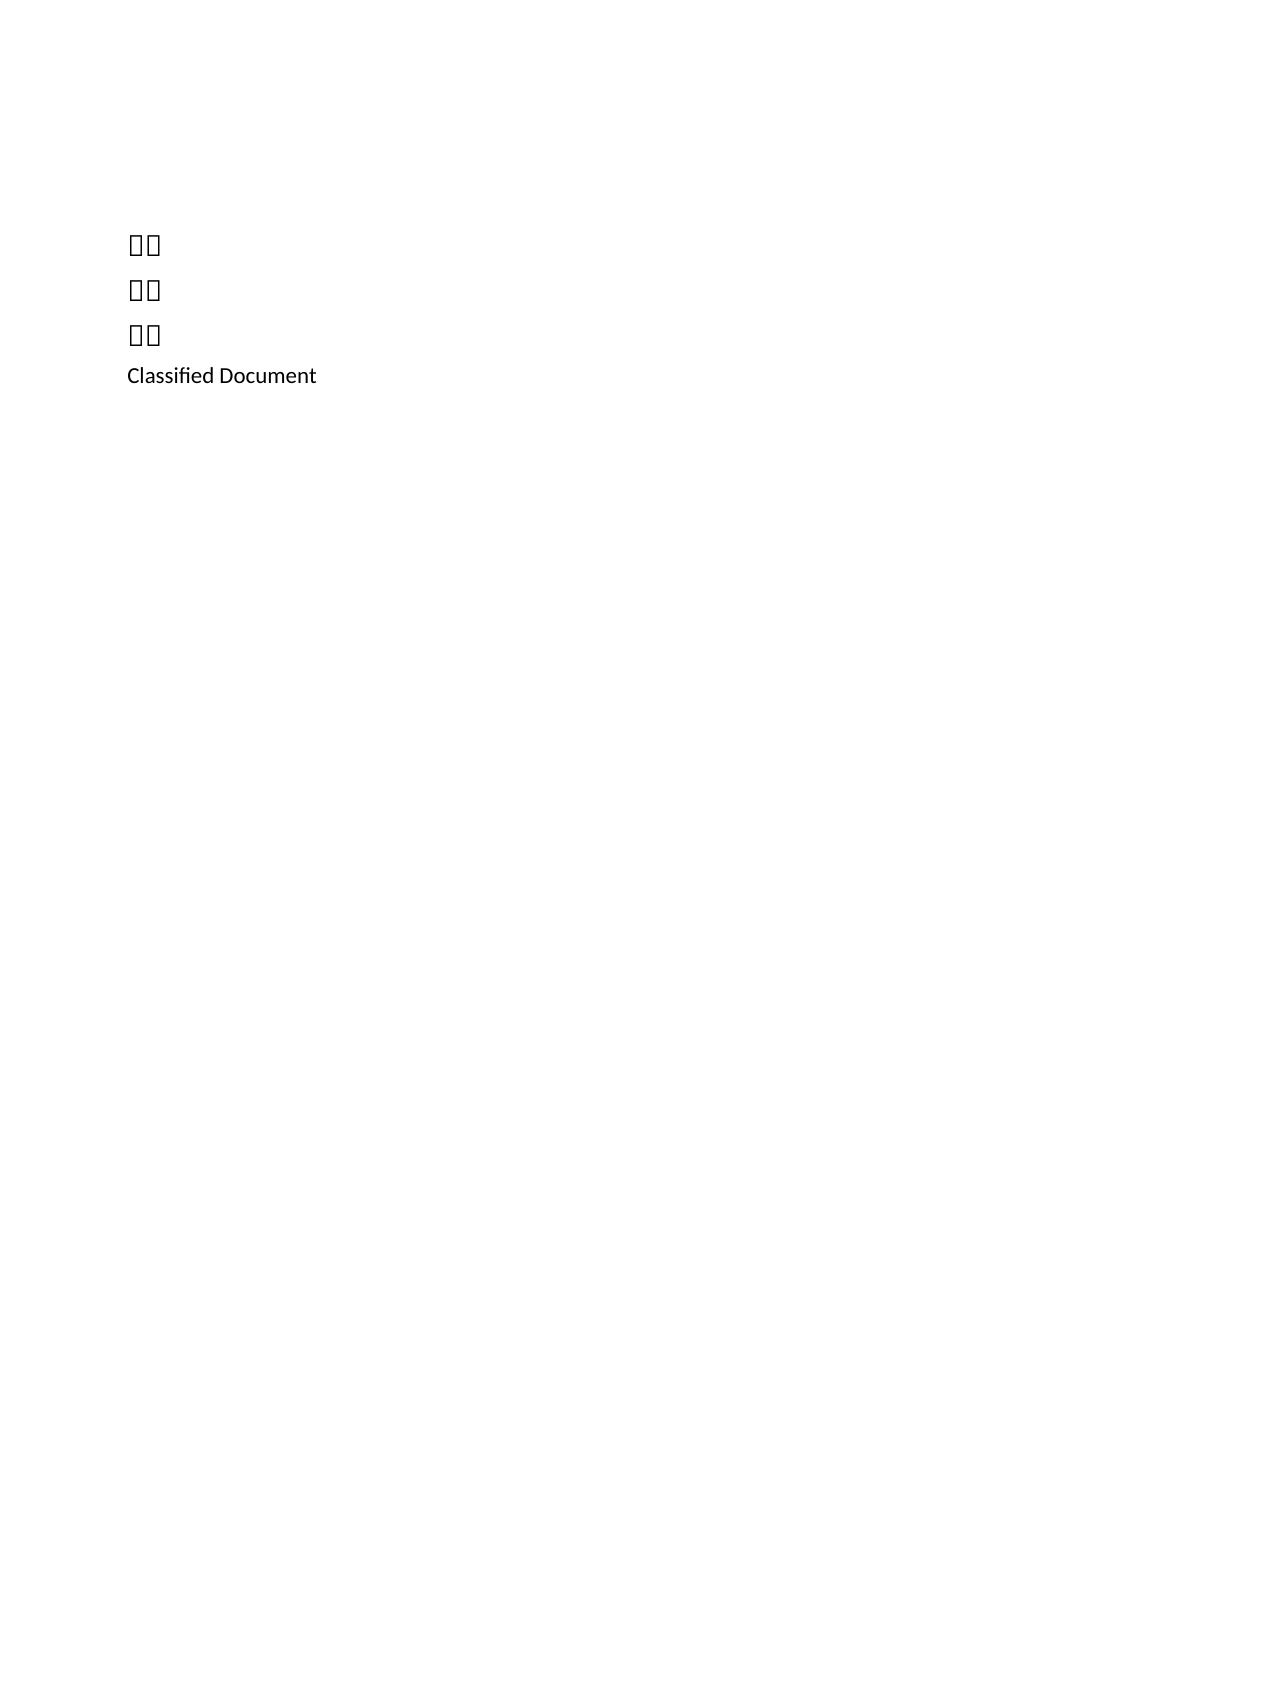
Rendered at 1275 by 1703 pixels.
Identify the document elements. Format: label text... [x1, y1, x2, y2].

text  [127, 225, 1160, 265]
text  [127, 271, 1160, 310]
text Classified Document [127, 361, 1160, 389]
text  [127, 316, 1160, 355]
